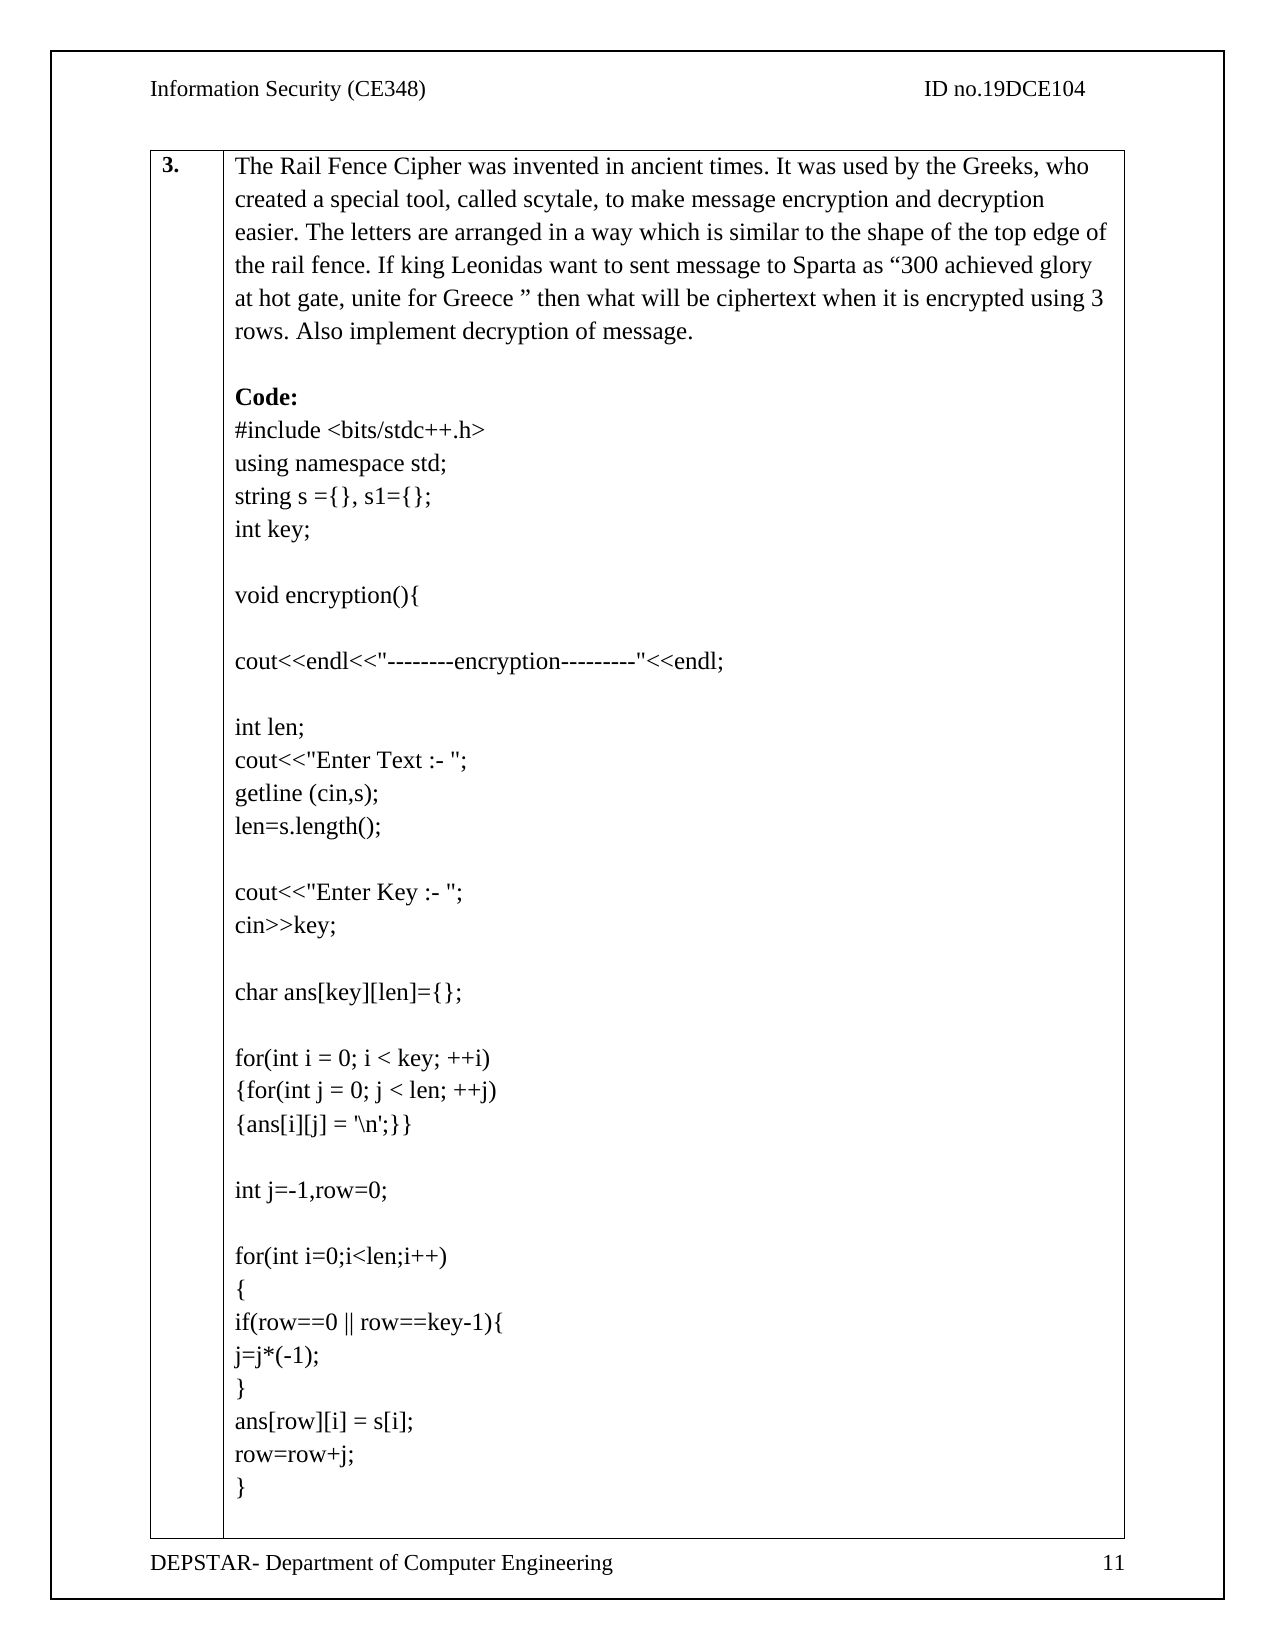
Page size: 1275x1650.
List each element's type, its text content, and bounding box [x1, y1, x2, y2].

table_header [224, 151, 1124, 1538]
table_header 3. [151, 151, 223, 1538]
